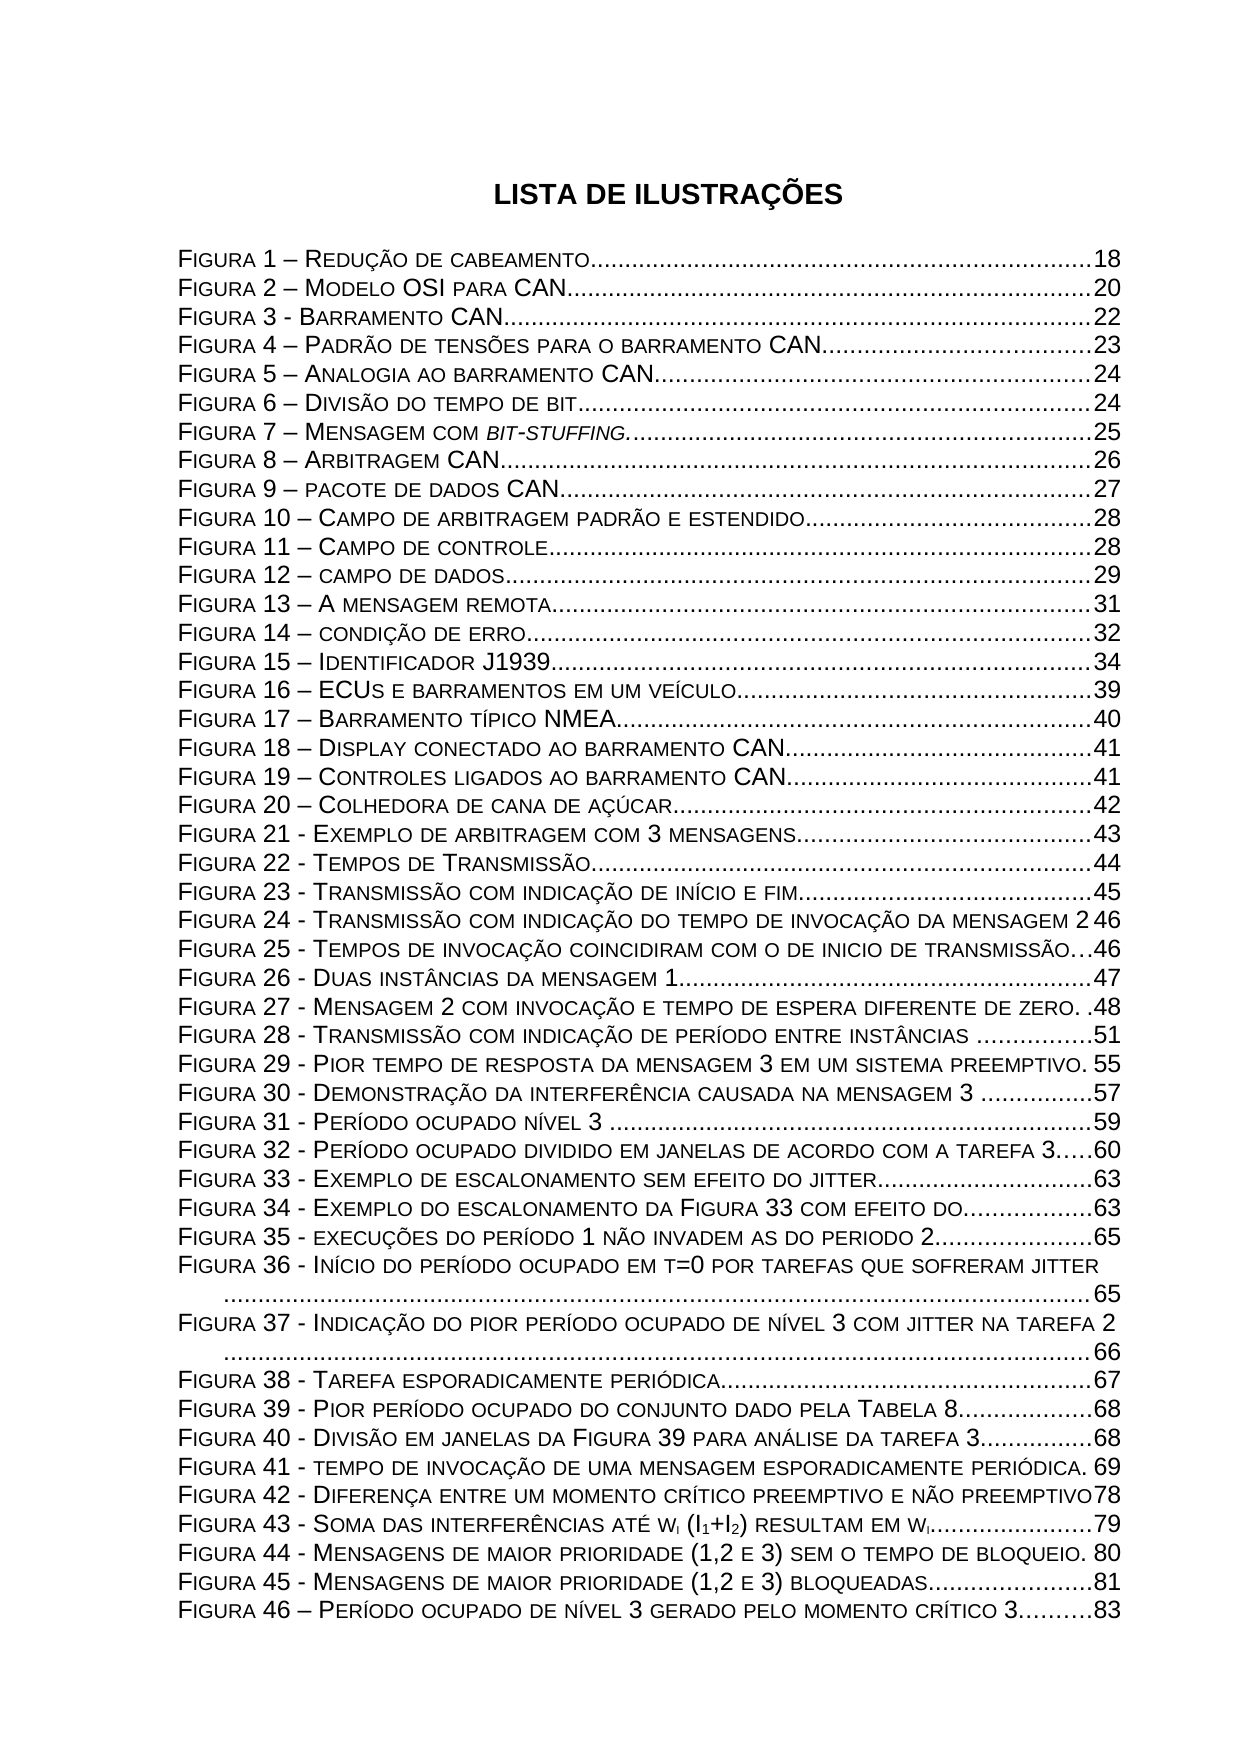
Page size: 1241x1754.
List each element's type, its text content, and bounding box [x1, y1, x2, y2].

text Figura 39 - Pior período ocupado do conjunto dado pela Tabela 8 68 [177, 1394, 1122, 1423]
text Figura 6 – Divisão do tempo de bit. 24 [177, 388, 1122, 417]
text Figura 17 – Barramento típico NMEA 40 [177, 704, 1122, 733]
text Figura 7 – Mensagem com bit-stuffing. 25 [177, 417, 1122, 446]
text Figura 37 - Indicação do pior período ocupado de nível 3 com jitter na tarefa 2 66 [177, 1308, 1122, 1366]
text Figura 22 - Tempos de Transmissão 44 [177, 848, 1122, 877]
text Figura 32 - Período ocupado dividido em janelas de acordo com a tarefa 3 60 [177, 1136, 1122, 1164]
text Figura 15 – Identificador J1939. 34 [177, 647, 1122, 676]
text Figura 31 - Período ocupado nível 3 59 [177, 1107, 1122, 1136]
text Figura 8 – Arbitragem CAN. 26 [177, 446, 1122, 474]
text Figura 43 - Soma das interferências até wi (I1+I2) resultam em wi 79 [177, 1509, 1122, 1538]
text Figura 34 - Exemplo do escalonamento da Figura 33 com efeito do 63 [177, 1193, 1122, 1222]
text Figura 36 - Início do período ocupado em t=0 por tarefas que sofreram jitter 65 [177, 1251, 1122, 1308]
text Figura 40 - Divisão em janelas da Figura 39 para análise da tarefa 3 68 [177, 1423, 1122, 1452]
text Figura 26 - Duas instâncias da mensagem 1 47 [177, 963, 1122, 992]
text Figura 24 - Transmissão com indicação do tempo de invocação da mensagem 2 46 [177, 906, 1122, 934]
text Figura 27 - Mensagem 2 com invocação e tempo de espera diferente de zero 48 [177, 992, 1122, 1021]
text Figura 3 - Barramento CAN. 22 [177, 302, 1122, 331]
text Figura 25 - Tempos de invocação coincidiram com o de inicio de transmissão 46 [177, 934, 1122, 963]
text Figura 29 - Pior tempo de resposta da mensagem 3 em um sistema preemptivo 55 [177, 1049, 1122, 1078]
text Figura 35 - execuções do período 1 não invadem as do periodo 2 65 [177, 1222, 1122, 1251]
text Figura 28 - Transmissão com indicação de período entre instâncias 51 [177, 1021, 1122, 1049]
text Figura 1 – Redução de cabeamento. 18 [177, 244, 1122, 273]
text Figura 42 - Diferença entre um momento crítico preemptivo e não preemptivo 78 [177, 1481, 1122, 1509]
text Figura 5 – Analogia ao barramento CAN. 24 [177, 359, 1122, 388]
text Figura 41 - tempo de invocação de uma mensagem esporadicamente periódica 69 [177, 1452, 1122, 1481]
text Figura 20 – Colhedora de cana de açúcar. 42 [177, 791, 1122, 819]
text Figura 13 – A mensagem remota. 31 [177, 589, 1122, 618]
text Figura 18 – Display conectado ao barramento CAN. 41 [177, 733, 1122, 762]
text Figura 46 – Período ocupado de nível 3 gerado pelo momento crítico 3 83 [177, 1596, 1122, 1624]
text Figura 16 – ECUs e barramentos em um veículo. 39 [177, 676, 1122, 704]
text Figura 2 – Modelo OSI para CAN. 20 [177, 273, 1122, 302]
text Figura 45 - Mensagens de maior prioridade (1,2 e 3) bloqueadas 81 [177, 1567, 1122, 1596]
text Figura 30 - Demonstração da interferência causada na mensagem 3 57 [177, 1078, 1122, 1107]
text Figura 23 - Transmissão com indicação de início e fim 45 [177, 877, 1122, 906]
text LISTA DE ILUSTRAÇÕES [177, 177, 1122, 211]
text Figura 11 – Campo de controle. 28 [177, 532, 1122, 561]
text Figura 12 – campo de dados. 29 [177, 561, 1122, 589]
text Figura 44 - Mensagens de maior prioridade (1,2 e 3) sem o tempo de bloqueio 80 [177, 1538, 1122, 1567]
text Figura 9 – pacote de dados CAN. 27 [177, 474, 1122, 503]
text Figura 14 – condição de erro. 32 [177, 618, 1122, 647]
text Figura 10 – Campo de arbitragem padrão e estendido. 28 [177, 503, 1122, 532]
text Figura 19 – Controles ligados ao barramento CAN. 41 [177, 762, 1122, 791]
text Figura 33 - Exemplo de escalonamento sem efeito do jitter 63 [177, 1164, 1122, 1193]
text Figura 21 - Exemplo de arbitragem com 3 mensagens 43 [177, 819, 1122, 848]
text Figura 38 - Tarefa esporadicamente periódica 67 [177, 1366, 1122, 1394]
text Figura 4 – Padrão de tensões para o barramento CAN. 23 [177, 331, 1122, 359]
